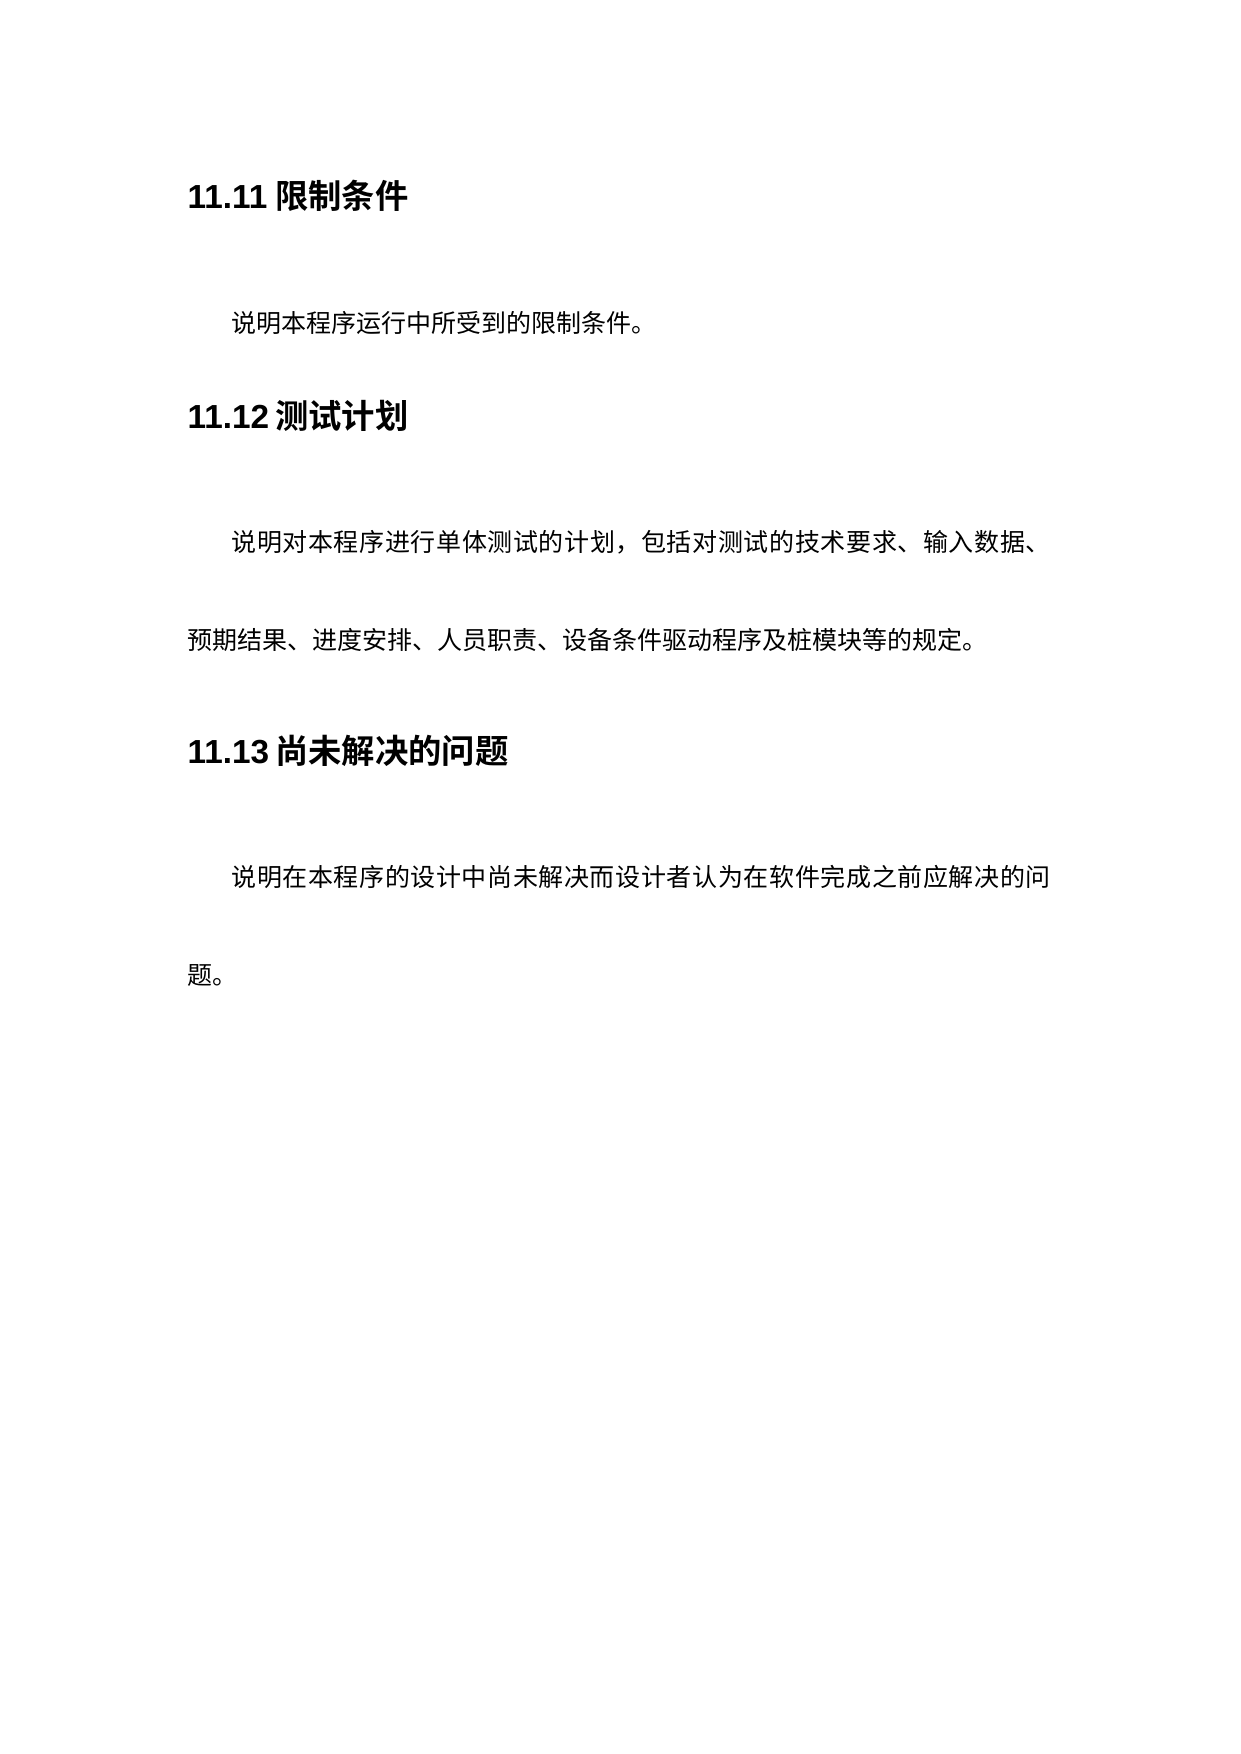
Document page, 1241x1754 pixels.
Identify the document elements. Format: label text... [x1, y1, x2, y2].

text 说明在本程序的设计中尚未解决而设计者认为在软件完成之前应解决的问题。 [187, 843, 1053, 1006]
text 说明本程序运行中所受到的限制条件。 [187, 289, 1053, 354]
subtitle 测试计划 [187, 381, 1053, 446]
subtitle 尚未解决的问题 [187, 716, 1053, 781]
subtitle 限制条件 [187, 162, 1053, 227]
text 说明对本程序进行单体测试的计划，包括对测试的技术要求、输入数据、预期结果、进度安排、人员职责、设备条件驱动程序及桩模块等的规定。 [187, 508, 1053, 671]
